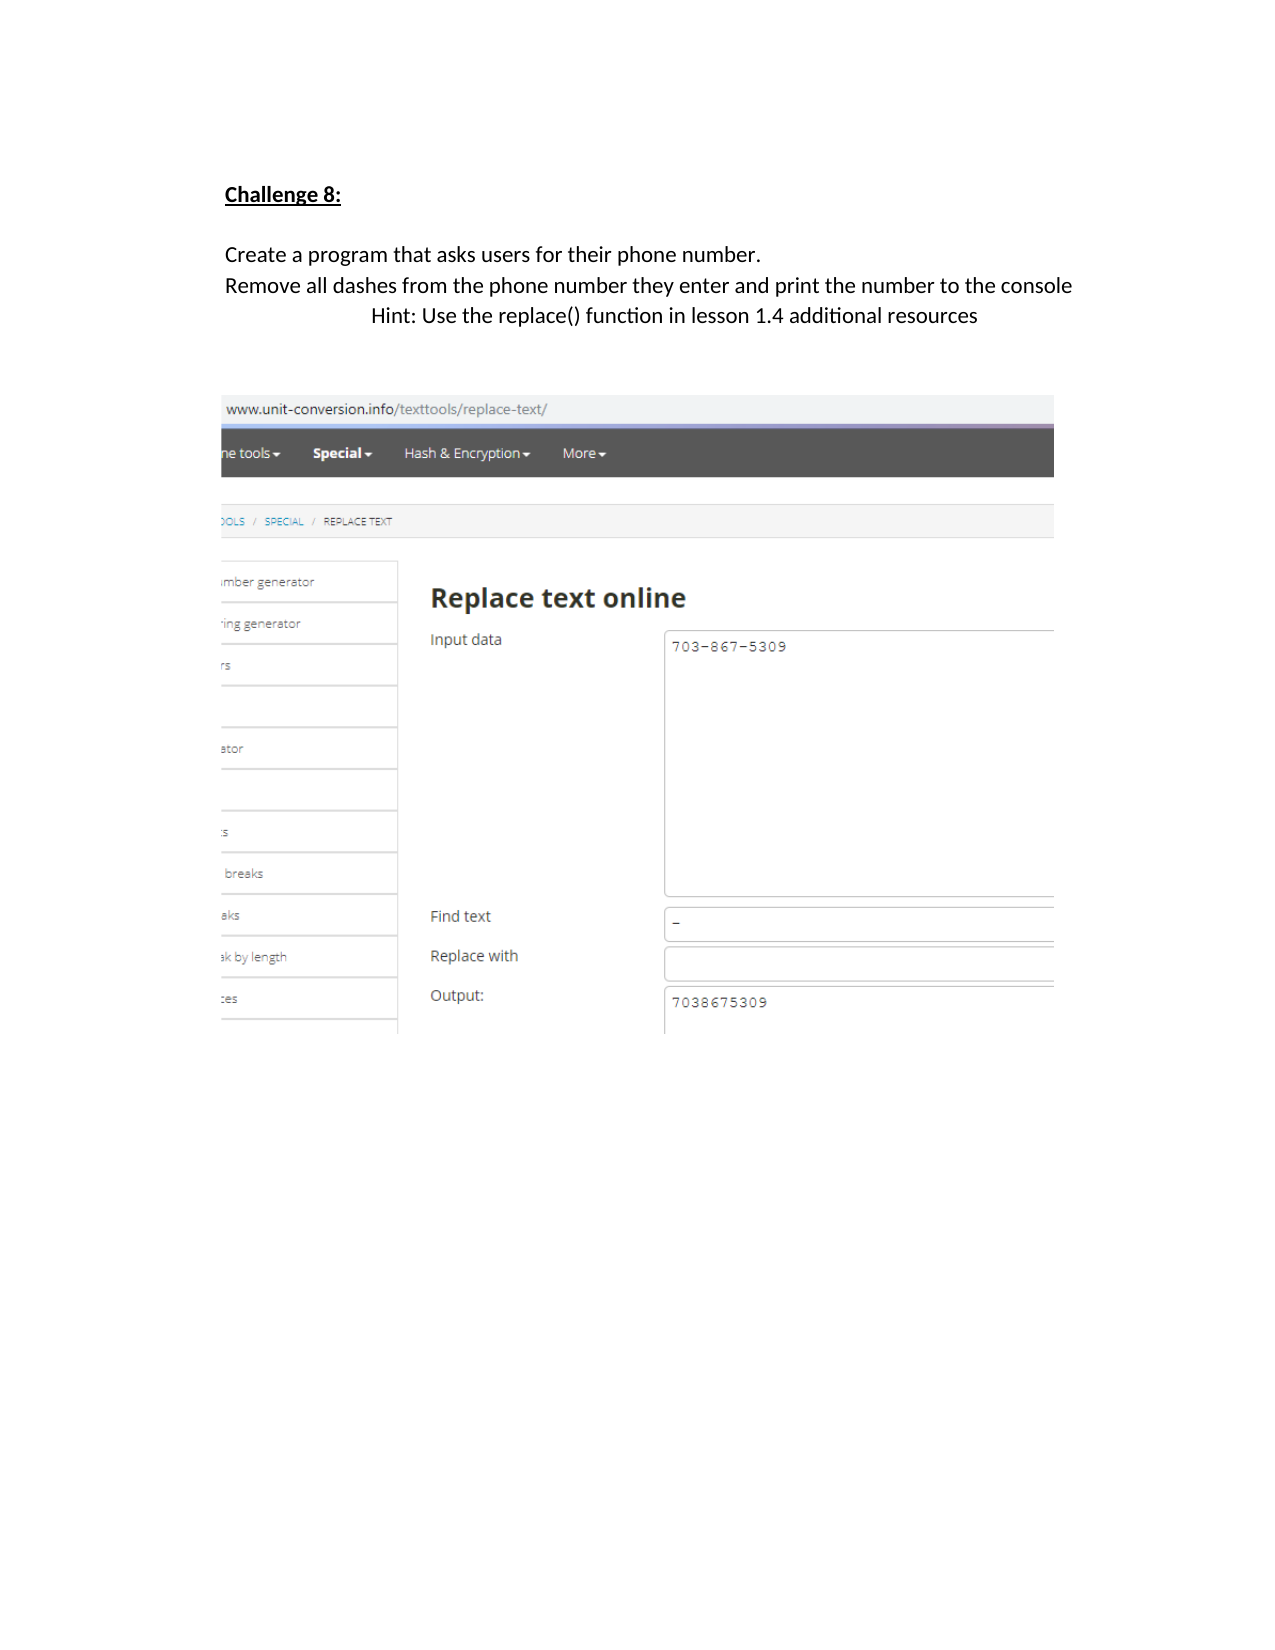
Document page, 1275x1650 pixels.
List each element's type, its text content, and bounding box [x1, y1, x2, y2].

list Challenge 8: [225, 180, 1125, 208]
list Remove all dashes from the phone number they enter and print the number to the console [225, 271, 1125, 299]
list Hint: Use the replace() function in lesson 1.4 additional resources [225, 301, 1125, 329]
list Create a program that asks users for their phone number. [225, 241, 1125, 269]
picture [221, 395, 1054, 1034]
